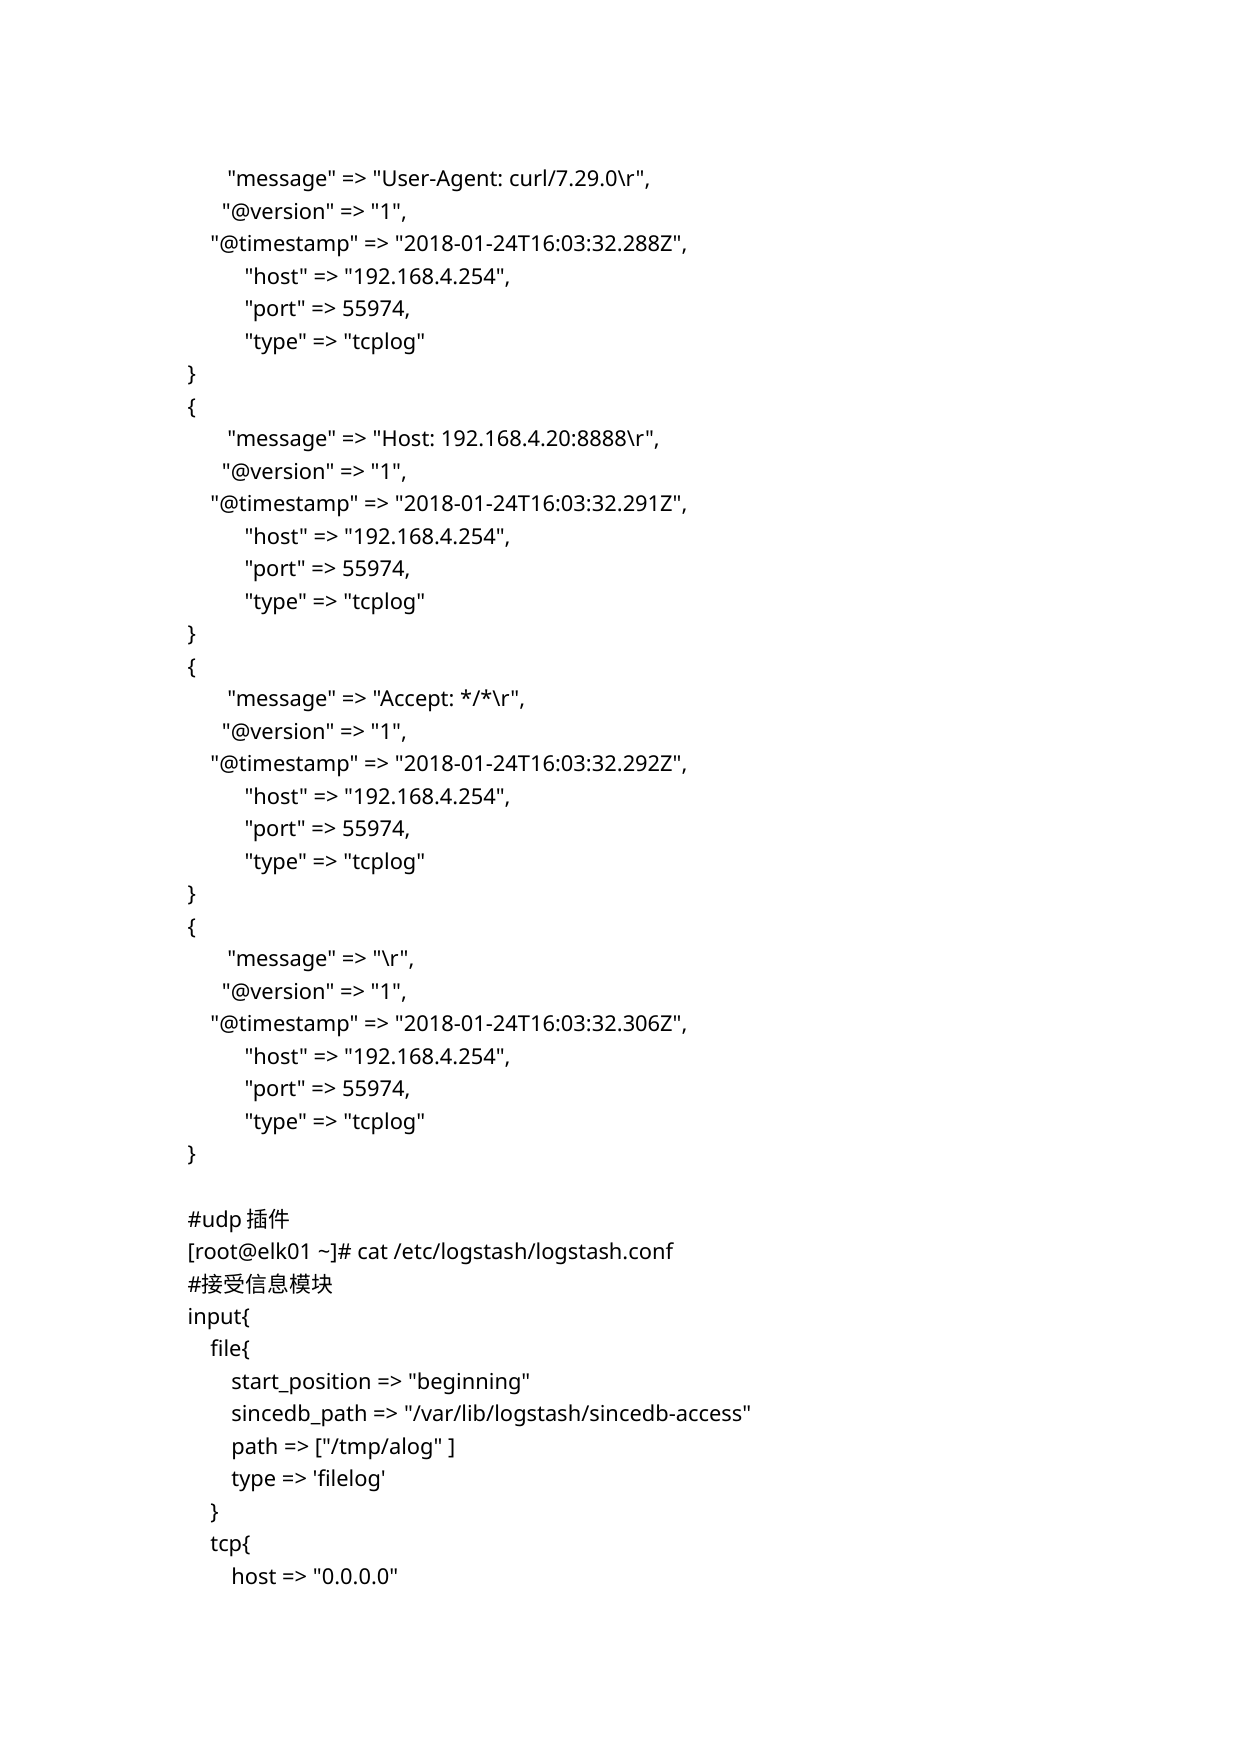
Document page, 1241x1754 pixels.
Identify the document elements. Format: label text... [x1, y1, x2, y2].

text tcp{ [187, 1527, 1053, 1559]
text "host" => "192.168.4.254", [187, 259, 1053, 292]
text #udp插件 [187, 1202, 1053, 1234]
text "@timestamp" => "2018-01-24T16:03:32.292Z", [187, 747, 1053, 779]
text "@timestamp" => "2018-01-24T16:03:32.306Z", [187, 1007, 1053, 1039]
text "message" => "Host: 192.168.4.20:8888\r", [187, 422, 1053, 454]
text [root@elk01 ~]# cat /etc/logstash/logstash.conf [187, 1234, 1053, 1267]
text "host" => "192.168.4.254", [187, 779, 1053, 812]
text } [187, 877, 1053, 909]
text } [187, 1137, 1053, 1169]
text "type" => "tcplog" [187, 1104, 1053, 1137]
text path => ["/tmp/alog" ] [187, 1429, 1053, 1462]
text "port" => 55974, [187, 552, 1053, 584]
text "type" => "tcplog" [187, 324, 1053, 357]
text { [187, 909, 1053, 942]
text "@timestamp" => "2018-01-24T16:03:32.291Z", [187, 487, 1053, 519]
text "port" => 55974, [187, 292, 1053, 324]
text input{ [187, 1299, 1053, 1332]
text host => "0.0.0.0" [187, 1559, 1053, 1592]
text { [187, 649, 1053, 682]
text "type" => "tcplog" [187, 844, 1053, 877]
text "message" => "\r", [187, 942, 1053, 974]
text } [187, 617, 1053, 649]
text "port" => 55974, [187, 812, 1053, 844]
text } [187, 1494, 1053, 1527]
text } [187, 357, 1053, 389]
text "@version" => "1", [187, 974, 1053, 1007]
text start_position => "beginning" [187, 1364, 1053, 1397]
text sincedb_path => "/var/lib/logstash/sincedb-access" [187, 1397, 1053, 1429]
text "message" => "Accept: */*\r", [187, 682, 1053, 714]
text "@version" => "1", [187, 454, 1053, 487]
text "message" => "User-Agent: curl/7.29.0\r", [187, 162, 1053, 194]
text #接受信息模块 [187, 1267, 1053, 1299]
text "host" => "192.168.4.254", [187, 519, 1053, 552]
text "@timestamp" => "2018-01-24T16:03:32.288Z", [187, 227, 1053, 259]
text "@version" => "1", [187, 194, 1053, 227]
text "host" => "192.168.4.254", [187, 1039, 1053, 1072]
text "type" => "tcplog" [187, 584, 1053, 617]
text type => 'filelog' [187, 1462, 1053, 1494]
text { [187, 389, 1053, 422]
text "@version" => "1", [187, 714, 1053, 747]
text file{ [187, 1332, 1053, 1364]
text "port" => 55974, [187, 1072, 1053, 1104]
